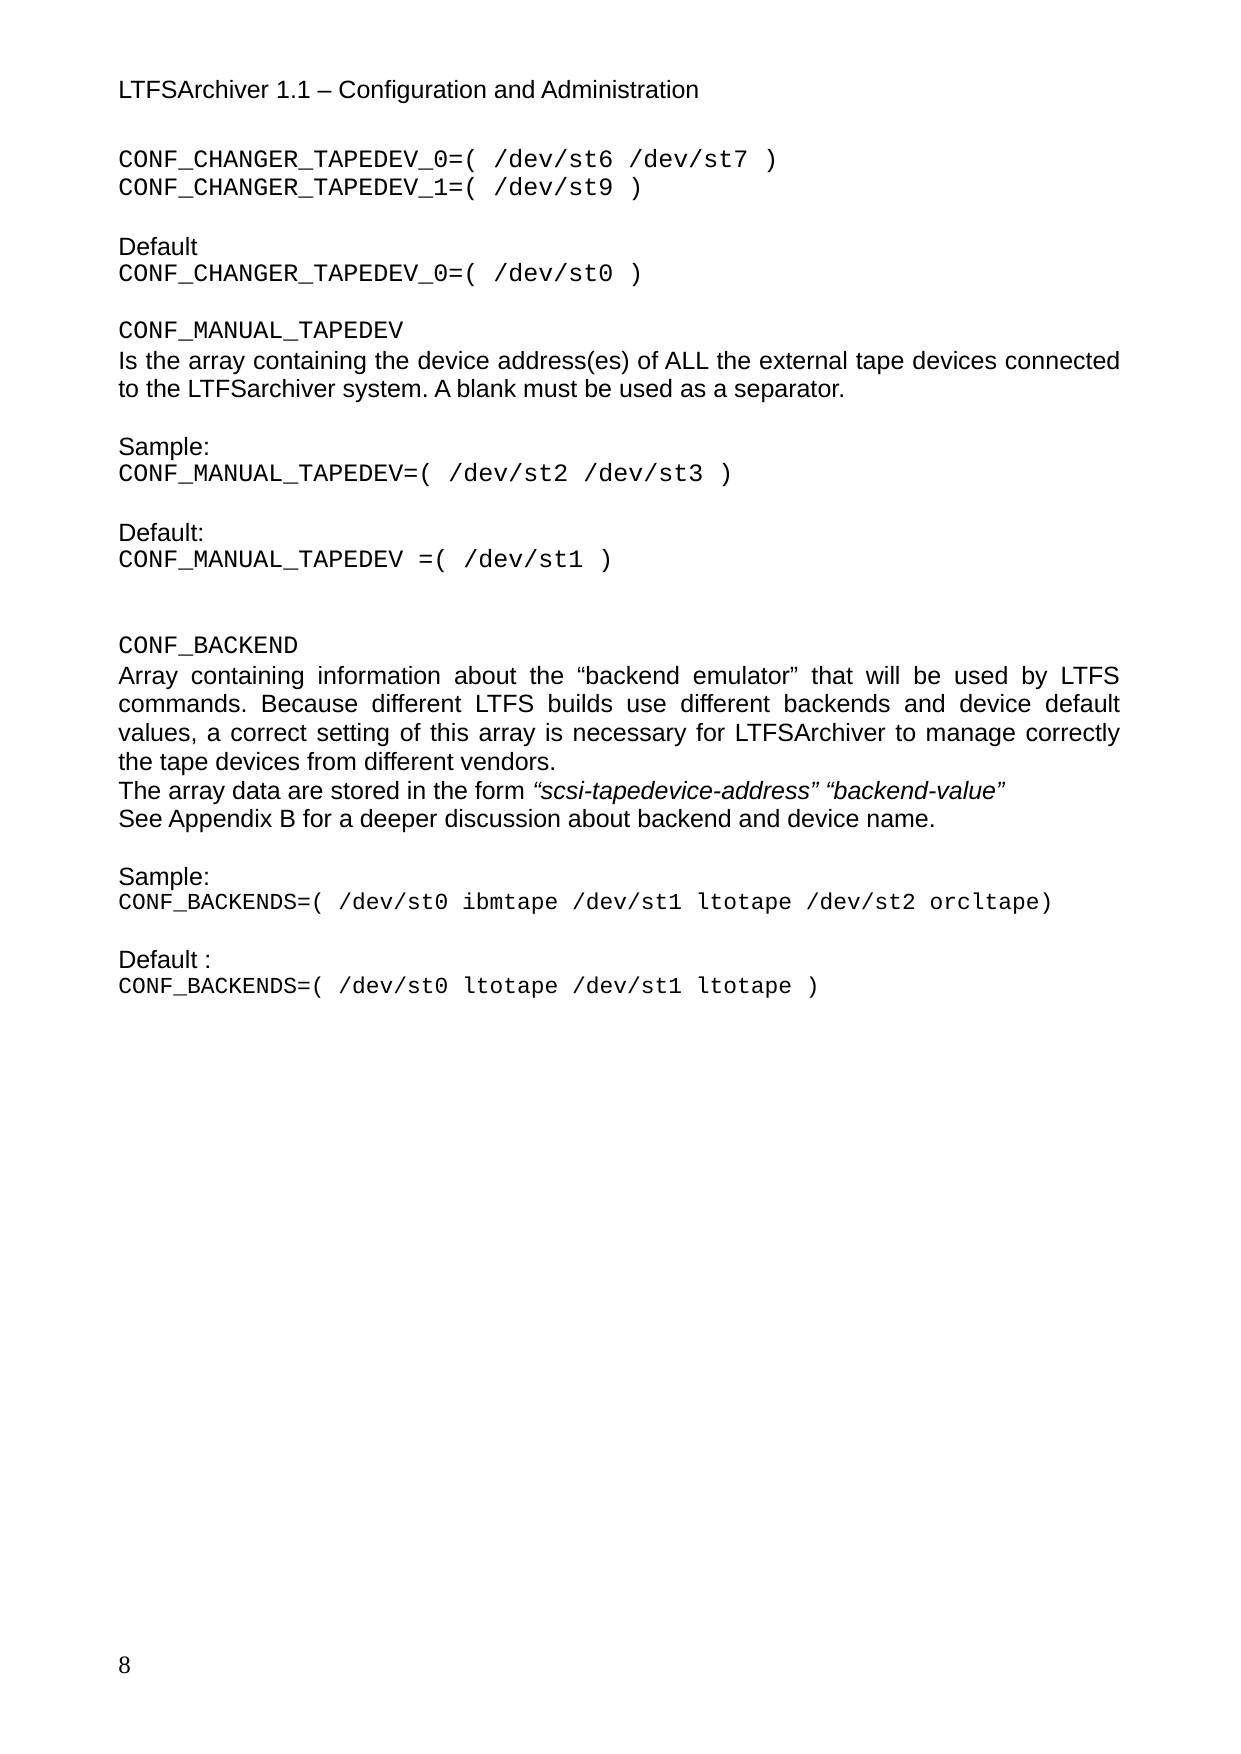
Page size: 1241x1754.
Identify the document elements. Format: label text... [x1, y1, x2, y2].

text Is the array containing the device address(es) of ALL the external tape devices connected to the LTFSarchiver system. A blank must be used as a separator. [118, 346, 1122, 403]
text CONF_BACKENDS=( /dev/st0 ltotape /dev/st1 ltotape ) [118, 974, 1122, 1000]
text The array data are stored in the form “scsi-tapedevice-address” “backend-value” [118, 776, 1122, 804]
text Sample: [118, 862, 1122, 891]
text CONF_CHANGER_TAPEDEV_0=( /dev/st6 /dev/st7 ) [118, 146, 1122, 175]
text CONF_CHANGER_TAPEDEV_1=( /dev/st9 ) [118, 175, 1122, 203]
text CONF_MANUAL_TAPEDEV=( /dev/st2 /dev/st3 ) [118, 461, 1122, 489]
text CONF_MANUAL_TAPEDEV =( /dev/st1 ) [118, 546, 1122, 575]
text CONF_MANUAL_TAPEDEV [118, 317, 1122, 346]
text CONF_BACKEND [118, 632, 1122, 661]
text See Appendix B for a deeper discussion about backend and device name. [118, 804, 1122, 833]
text Default [118, 231, 1122, 260]
text Default : [118, 945, 1122, 974]
text CONF_BACKENDS=( /dev/st0 ibmtape /dev/st1 ltotape /dev/st2 orcltape) [118, 891, 1122, 917]
text Sample: [118, 432, 1122, 461]
text Default: [118, 518, 1122, 546]
text Array containing information about the “backend emulator” that will be used by LTFS commands. Because different LTFS builds use different backends and device default values, a correct setting of this array is necessary for LTFSArchiver to manage correctly the tape devices from different vendors. [118, 661, 1122, 776]
text CONF_CHANGER_TAPEDEV_0=( /dev/st0 ) [118, 260, 1122, 288]
